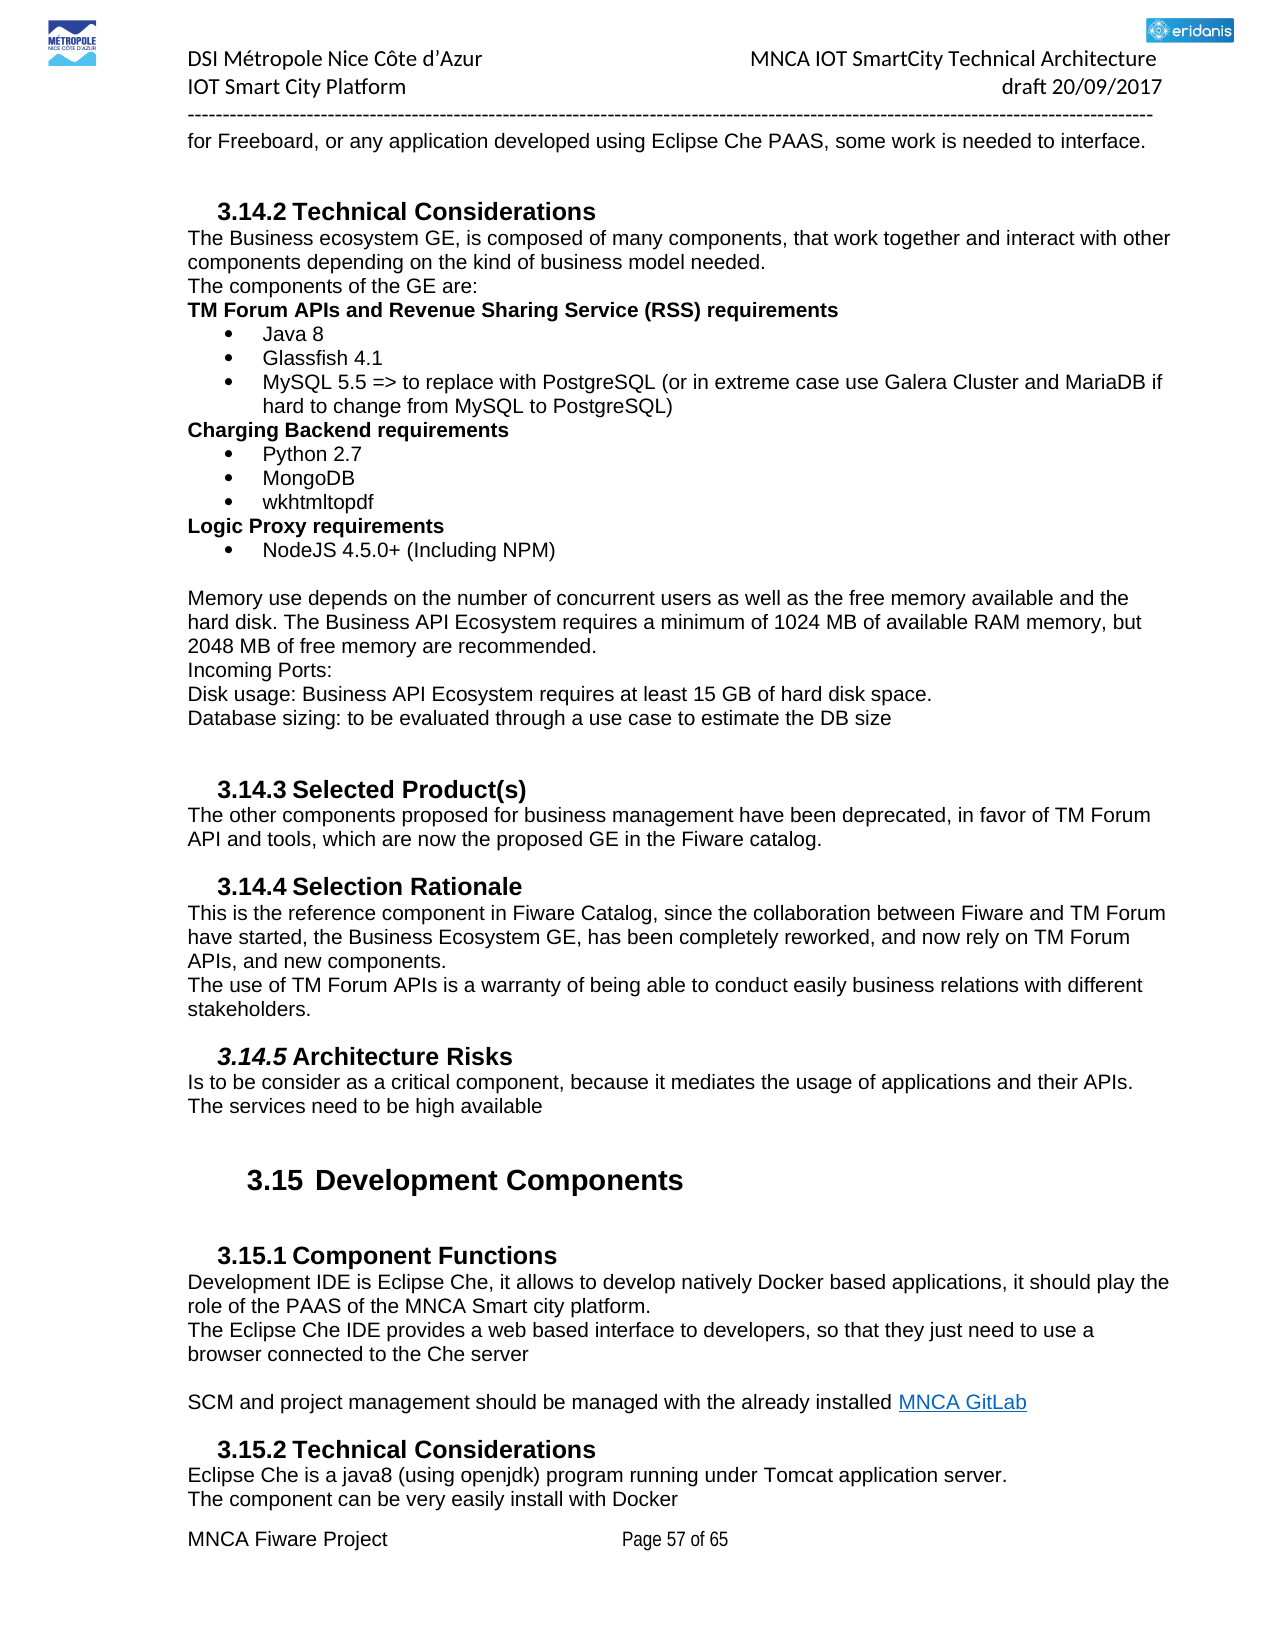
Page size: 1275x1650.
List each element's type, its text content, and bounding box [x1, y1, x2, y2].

text Memory use depends on the number of concurrent users as well as the free memory available and the hard disk. The Business API Ecosystem requires a minimum of 1024 MB of available RAM memory, but 2048 MB of free memory are recommended. [187, 586, 1172, 658]
list MySQL 5.5 => to replace with PostgreSQL (or in extreme case use Galera Cluster and MariaDB if hard to change from MySQL to PostgreSQL) [225, 370, 1172, 418]
text Is to be consider as a critical component, because it mediates the usage of applications and their APIs. [187, 1070, 1172, 1094]
subtitle Selection Rationale [217, 872, 1172, 901]
text for Freeboard, or any application developed using Eclipse Che PAAS, some work is needed to interface. [187, 128, 1172, 152]
text The Eclipse Che IDE provides a web based interface to developers, so that they just need to use a browser connected to the Che server [187, 1318, 1172, 1366]
subtitle Selected Product(s) [217, 774, 1172, 803]
text This is the reference component in Fiware Catalog, since the collaboration between Fiware and TM Forum have started, the Business Ecosystem GE, has been completely reworked, and now rely on TM Forum APIs, and new components. [187, 901, 1172, 973]
text Development IDE is Eclipse Che, it allows to develop natively Docker based applications, it should play the role of the PAAS of the MNCA Smart city platform. [187, 1270, 1172, 1318]
subtitle Technical Considerations [217, 1434, 1172, 1463]
list Java 8 [225, 322, 1172, 346]
text Charging Backend requirements [187, 418, 1172, 442]
picture [37, 18, 107, 69]
list Python 2.7 [225, 442, 1172, 466]
text TM Forum APIs and Revenue Sharing Service (RSS) requirements [187, 298, 1172, 322]
text The other components proposed for business management have been deprecated, in favor of TM Forum API and tools, which are now the proposed GE in the Fiware catalog. [187, 803, 1172, 851]
text SCM and project management should be managed with the already installed MNCA GitLab [187, 1390, 1172, 1414]
text Logic Proxy requirements [187, 514, 1172, 538]
text Incoming Ports: [187, 658, 1172, 682]
list MongoDB [225, 466, 1172, 490]
text Eclipse Che is a java8 (using openjdk) program running under Tomcat application server. [187, 1463, 1172, 1487]
text The component can be very easily install with Docker [187, 1487, 1172, 1511]
list wkhtmltopdf [225, 490, 1172, 514]
subtitle Technical Considerations [217, 197, 1172, 226]
list NodeJS 4.5.0+ (Including NPM) [225, 538, 1172, 562]
subtitle Development Components [247, 1163, 1172, 1196]
subtitle Component Functions [217, 1241, 1172, 1270]
text The Business ecosystem GE, is composed of many components, that work together and interact with other components depending on the kind of business model needed. [187, 226, 1172, 274]
subtitle Architecture Risks [217, 1041, 1172, 1070]
list Glassfish 4.1 [225, 346, 1172, 370]
text The components of the GE are: [187, 274, 1172, 298]
text Disk usage: Business API Ecosystem requires at least 15 GB of hard disk space. [187, 682, 1172, 706]
picture [1143, 15, 1236, 45]
text The services need to be high available [187, 1094, 1172, 1118]
text Database sizing: to be evaluated through a use case to estimate the DB size [187, 706, 1172, 730]
text The use of TM Forum APIs is a warranty of being able to conduct easily business relations with different stakeholders. [187, 973, 1172, 1021]
